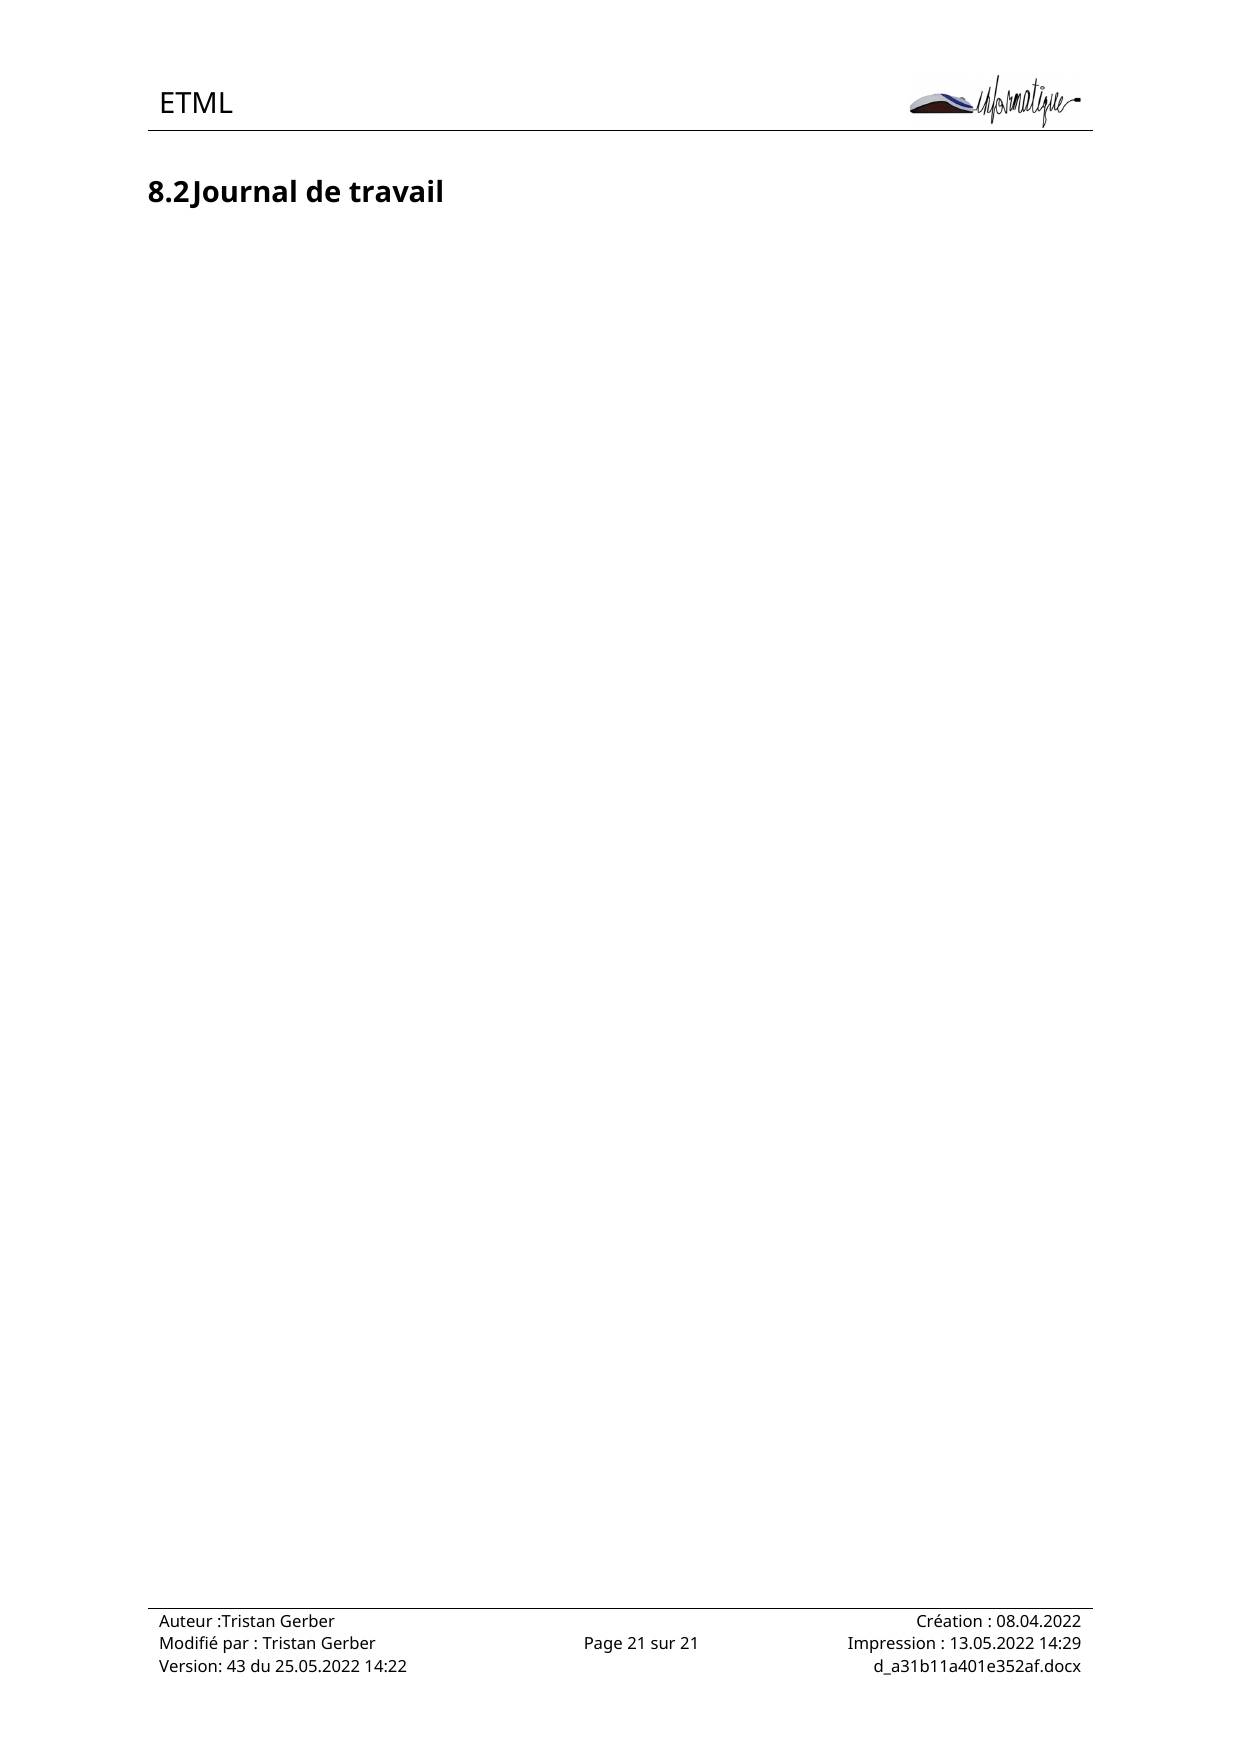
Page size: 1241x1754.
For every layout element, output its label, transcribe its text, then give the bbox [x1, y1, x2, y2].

picture [909, 75, 1082, 128]
subtitle Journal de travail [148, 172, 1092, 211]
